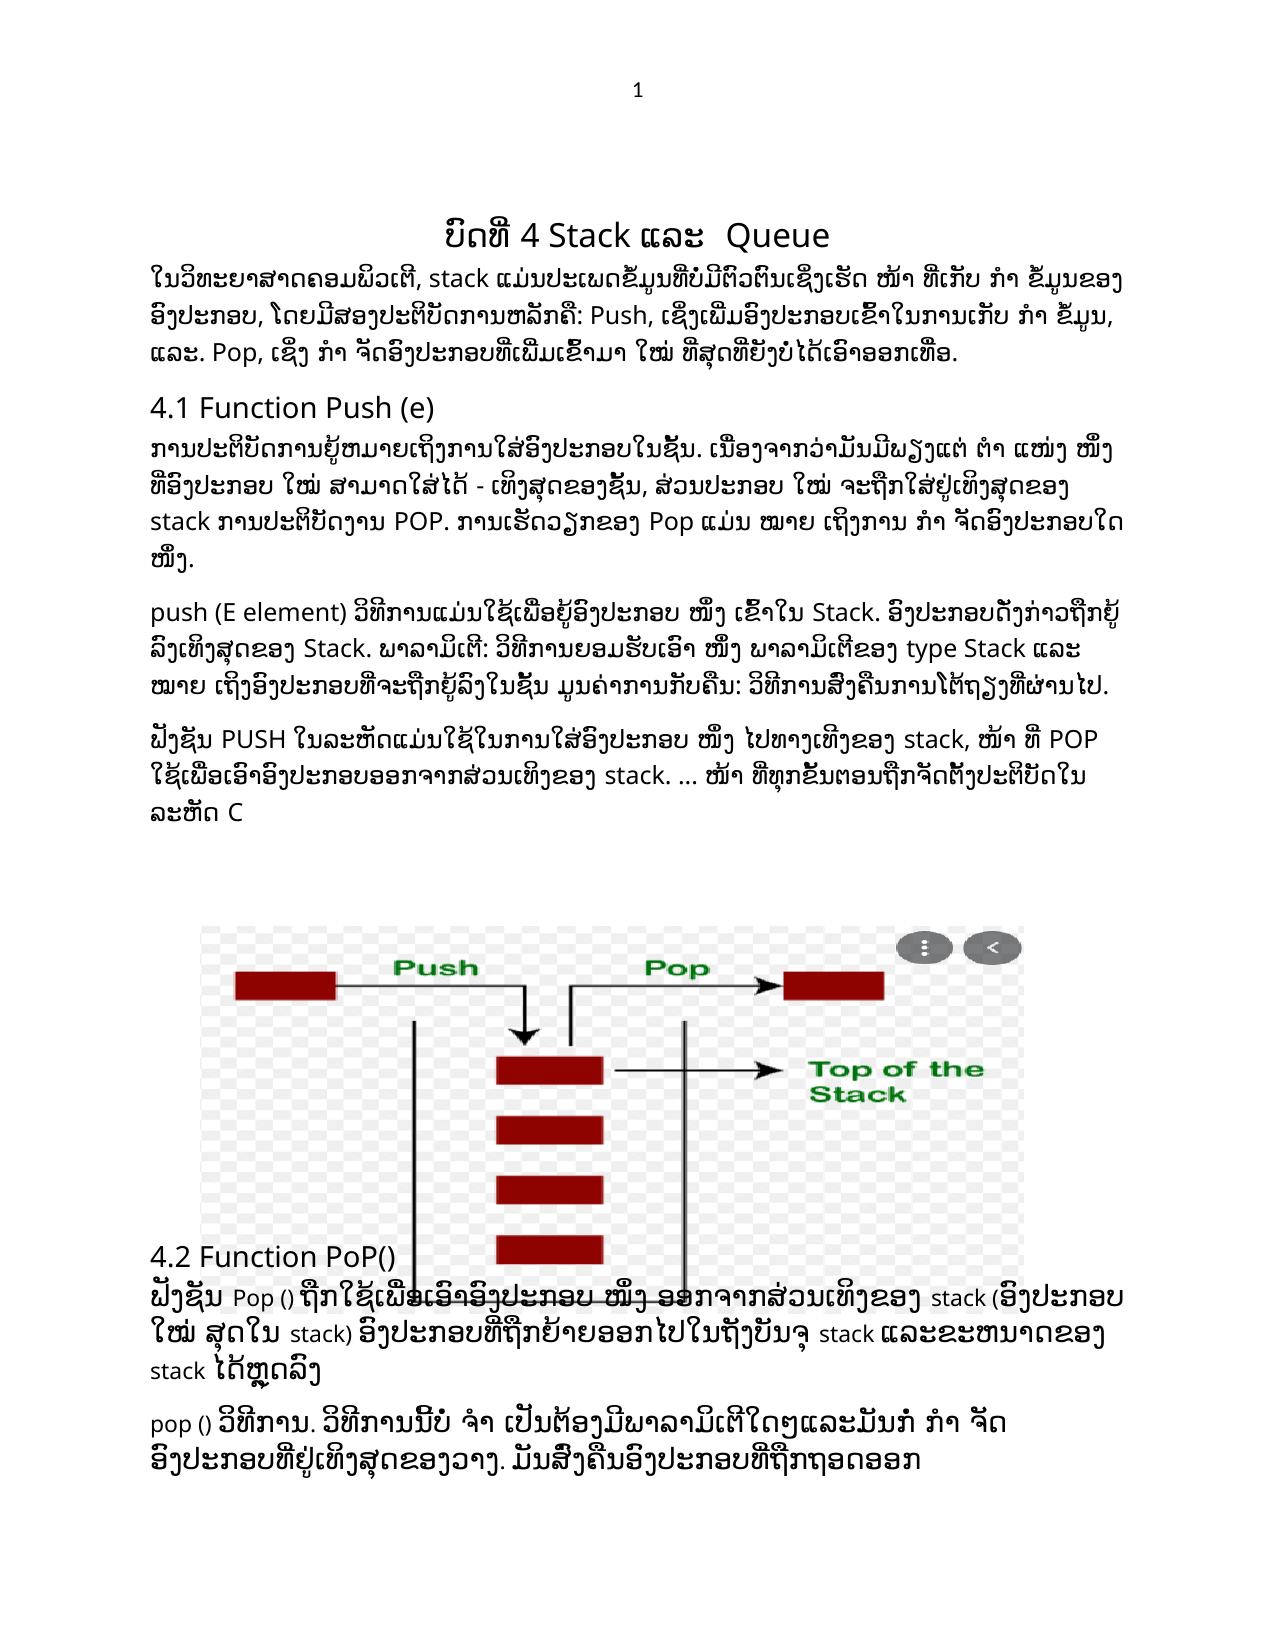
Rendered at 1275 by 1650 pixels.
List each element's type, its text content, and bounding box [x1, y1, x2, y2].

text pop () ວິທີການ. ວິທີການນີ້ບໍ່ ຈຳ ເປັນຕ້ອງມີພາລາມິເຕີໃດໆແລະມັນກໍ່ ກຳ ຈັດອົງປະກອບທີ່ຢູ່ເທິງສຸດຂອງວາງ. ມັນສົ່ງຄືນອົງປະກອບທີ່ຖືກຖອດອອກ [150, 1406, 1125, 1476]
text ຟັງຊັນ Pop () ຖືກໃຊ້ເພື່ອເອົາອົງປະກອບ ໜຶ່ງ ອອກຈາກສ່ວນເທິງຂອງ stack (ອົງປະກອບ ໃໝ່ ສຸດໃນ stack) ອົງປະກອບທີ່ຖືກຍ້າຍອອກໄປໃນຖັງບັນຈຸ stack ແລະຂະຫນາດຂອງ stack ໄດ້ຫຼຸດລົງ [150, 1279, 1125, 1386]
text push (E element) ວິທີການແມ່ນໃຊ້ເພື່ອຍູ້ອົງປະກອບ ໜຶ່ງ ເຂົ້າໃນ Stack. ອົງປະກອບດັ່ງກ່າວຖືກຍູ້ລົງເທິງສຸດຂອງ Stack. ພາລາມິເຕີ: ວິທີການຍອມຮັບເອົາ ໜຶ່ງ ພາລາມິເຕີຂອງ type Stack ແລະ ໝາຍ ເຖິງອົງປະກອບທີ່ຈະຖືກຍູ້ລົງໃນຊັ້ນ ມູນຄ່າການກັບຄືນ: ວິທີການສົ່ງຄືນການໂຕ້ຖຽງທີ່ຜ່ານໄປ. [150, 594, 1125, 702]
text ຟັງຊັນ PUSH ໃນລະຫັດແມ່ນໃຊ້ໃນການໃສ່ອົງປະກອບ ໜຶ່ງ ໄປທາງເທີງຂອງ stack, ໜ້າ ທີ່ POP ໃຊ້ເພື່ອເອົາອົງປະກອບອອກຈາກສ່ວນເທິງຂອງ stack. ... ໜ້າ ທີ່ທຸກຂັ້ນຕອນຖືກຈັດຕັ້ງປະຕິບັດໃນລະຫັດ C [150, 721, 1125, 829]
subtitle 4.1 Function Push (e) [150, 388, 1125, 427]
subtitle 4.2 Function PoP() [150, 1236, 1125, 1276]
text ໃນວິທະຍາສາດຄອມພິວເຕີ, stack ແມ່ນປະເພດຂໍ້ມູນທີ່ບໍ່ມີຕົວຕົນເຊິ່ງເຮັດ ໜ້າ ທີ່ເກັບ ກຳ ຂໍ້ມູນຂອງອົງປະກອບ, ໂດຍມີສອງປະຕິບັດການຫລັກຄື: Push, ເຊິ່ງເພີ່ມອົງປະກອບເຂົ້າໃນການເກັບ ກຳ ຂໍ້ມູນ, ແລະ. Pop, ເຊິ່ງ ກຳ ຈັດອົງປະກອບທີ່ເພີ່ມເຂົ້າມາ ໃໝ່ ທີ່ສຸດທີ່ຍັງບໍ່ໄດ້ເອົາອອກເທື່ອ. [150, 261, 1125, 368]
picture [200, 926, 1024, 1236]
subtitle ບົດທີ່ 4 Stack ແລະ Queue [150, 212, 1125, 257]
text ການປະຕິບັດການຍູ້ຫມາຍເຖິງການໃສ່ອົງປະກອບໃນຊັ້ນ. ເນື່ອງຈາກວ່າມັນມີພຽງແຕ່ ຕຳ ແໜ່ງ ໜຶ່ງ ທີ່ອົງປະກອບ ໃໝ່ ສາມາດໃສ່ໄດ້ - ເທິງສຸດຂອງຊັ້ນ, ສ່ວນປະກອບ ໃໝ່ ຈະຖືກໃສ່ຢູ່ເທິງສຸດຂອງ stack ການປະຕິບັດງານ POP. ການເຮັດວຽກຂອງ Pop ແມ່ນ ໝາຍ ເຖິງການ ກຳ ຈັດອົງປະກອບໃດ ໜຶ່ງ. [150, 431, 1125, 575]
